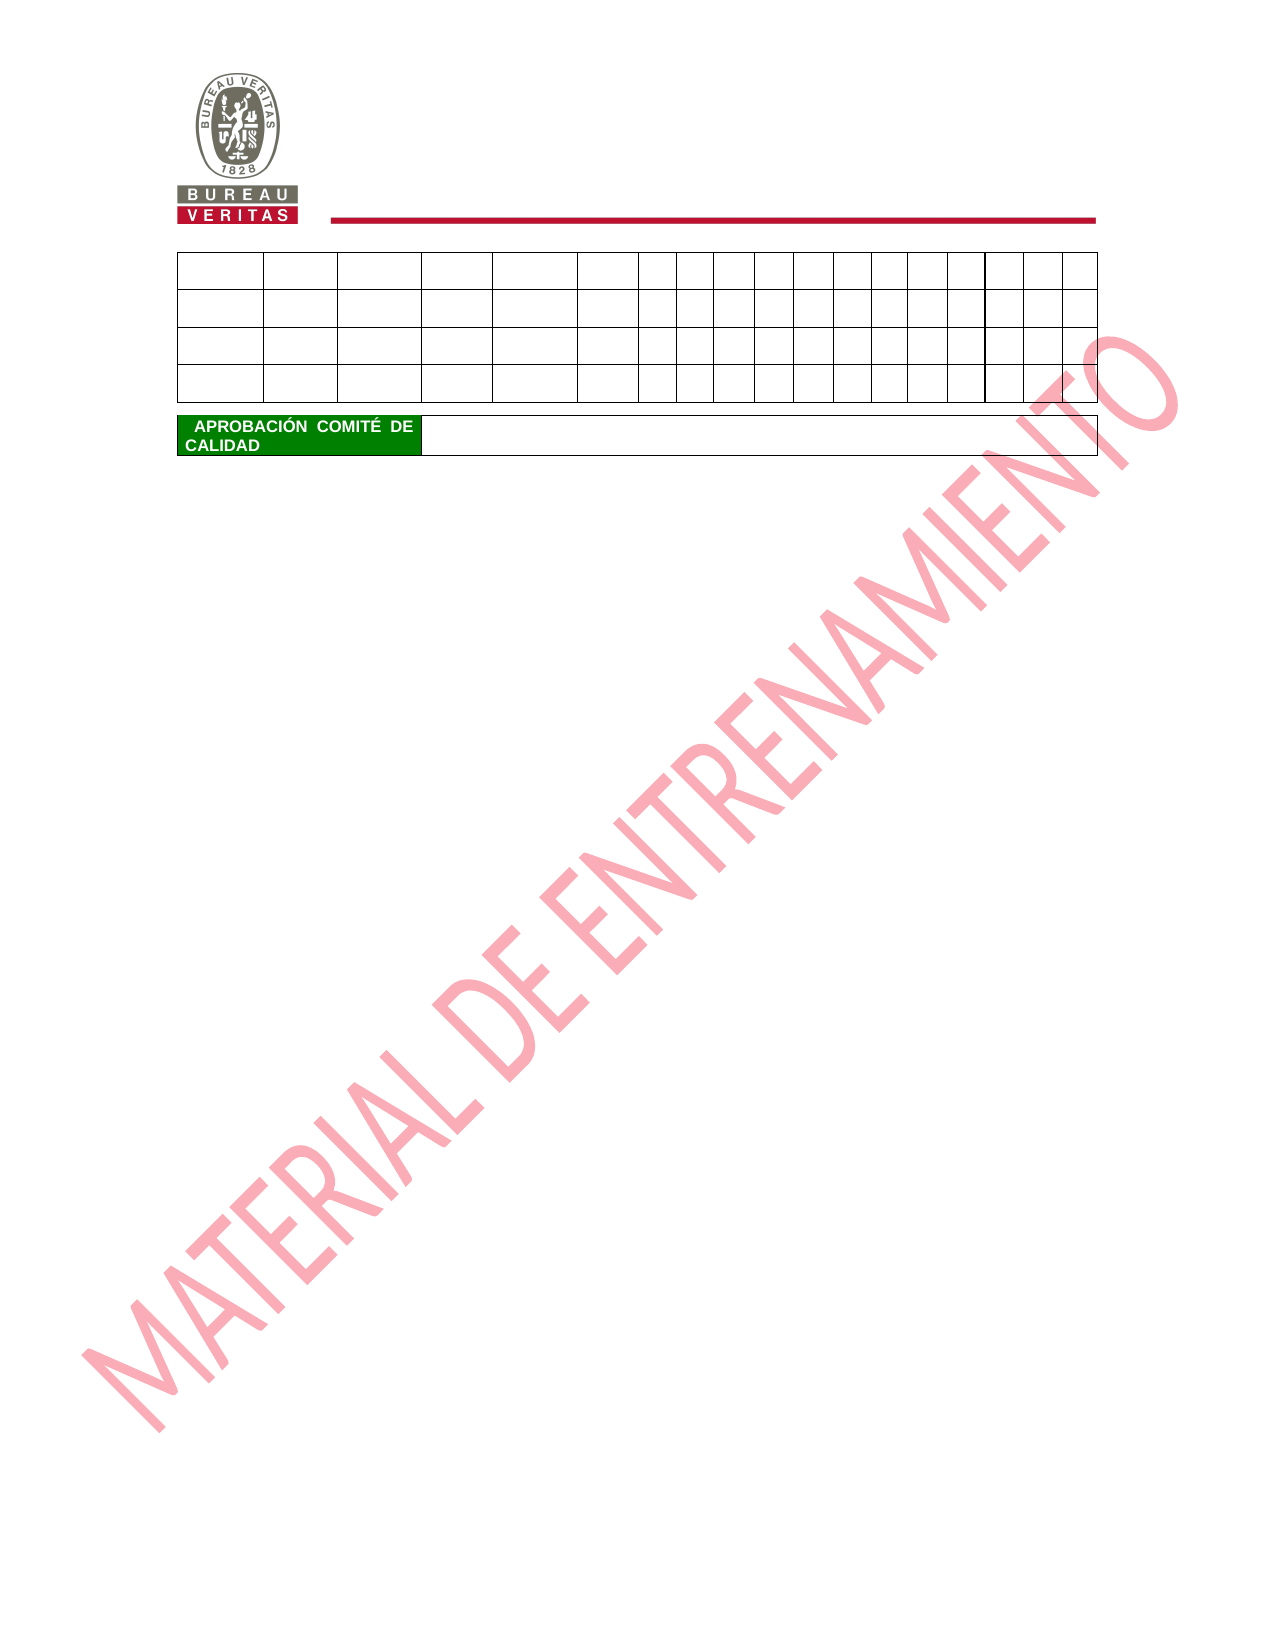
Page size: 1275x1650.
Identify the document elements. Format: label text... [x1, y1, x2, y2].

table_cell [578, 290, 638, 327]
table_cell [986, 253, 1023, 289]
table_cell [421, 403, 493, 415]
table_cell [908, 365, 947, 402]
table_cell [422, 328, 492, 364]
table_cell [834, 403, 871, 415]
table_cell [1063, 403, 1097, 415]
table_cell [638, 403, 676, 415]
table_cell [264, 328, 337, 364]
table_cell [872, 253, 907, 289]
table_cell [834, 328, 871, 364]
table_cell [1063, 328, 1097, 364]
table_cell [677, 253, 713, 289]
table_cell [493, 328, 577, 364]
table_cell [578, 253, 638, 289]
table_cell [834, 253, 871, 289]
table_cell [493, 290, 577, 327]
table_cell [264, 365, 337, 402]
table_cell [578, 403, 638, 415]
table_cell [178, 328, 263, 364]
table_cell [714, 328, 754, 364]
table_cell [948, 403, 985, 415]
table_cell [948, 328, 984, 364]
table_cell [908, 290, 947, 327]
table_cell [422, 290, 492, 327]
table_cell [794, 253, 833, 289]
table_cell [264, 403, 338, 415]
table_cell [422, 253, 492, 289]
picture [177, 73, 1096, 224]
table_cell APROBACIÓN COMITÉ DE CALIDAD [178, 415, 421, 455]
table_cell [338, 328, 421, 364]
table_cell [338, 365, 421, 402]
table_cell [493, 403, 578, 415]
table_cell [754, 403, 793, 415]
table_cell [755, 253, 793, 289]
table_cell [264, 253, 337, 289]
table_cell [714, 290, 754, 327]
table_cell [639, 328, 676, 364]
table_cell [794, 328, 833, 364]
table_cell [264, 290, 337, 327]
table_cell [178, 365, 263, 402]
table_cell [493, 365, 577, 402]
table_cell [1024, 365, 1062, 402]
table_cell [422, 365, 492, 402]
table_cell [338, 403, 421, 415]
table_cell [871, 403, 907, 415]
table_cell [422, 416, 1097, 455]
table_cell [908, 328, 947, 364]
table_cell [907, 403, 948, 415]
table_cell [1024, 403, 1063, 415]
table_cell [178, 403, 264, 415]
table_cell [178, 290, 263, 327]
table_cell [755, 290, 793, 327]
table_cell [338, 290, 421, 327]
table_cell [985, 403, 1024, 415]
table_cell [948, 365, 984, 402]
table_cell [872, 365, 907, 402]
table_cell [794, 290, 833, 327]
table_cell [1063, 290, 1097, 327]
table_cell [338, 253, 421, 289]
table_cell [677, 290, 713, 327]
table_cell [986, 365, 1023, 402]
table_cell [714, 253, 754, 289]
table_cell [755, 365, 793, 402]
table_cell [1024, 290, 1062, 327]
table_cell [677, 328, 713, 364]
table_cell [677, 365, 713, 402]
table_cell [908, 253, 947, 289]
table_cell [872, 290, 907, 327]
table_cell [986, 290, 1023, 327]
table_cell [578, 328, 638, 364]
table_cell [755, 328, 793, 364]
table_cell [794, 403, 834, 415]
table_cell [834, 365, 871, 402]
table_cell [493, 253, 577, 289]
table_cell [794, 365, 833, 402]
table_cell [676, 403, 714, 415]
table_cell [834, 290, 871, 327]
table_cell [714, 365, 754, 402]
table_cell [948, 253, 984, 289]
table_cell [1024, 328, 1062, 364]
table_cell [872, 328, 907, 364]
table_cell [639, 365, 676, 402]
table_cell [178, 253, 263, 289]
table_cell [1063, 253, 1097, 289]
table_cell [1063, 365, 1097, 402]
table_cell [578, 365, 638, 402]
table_cell [948, 290, 984, 327]
table_cell [714, 403, 754, 415]
table_cell [639, 253, 676, 289]
table_cell [1024, 253, 1062, 289]
table_cell [986, 328, 1023, 364]
table_cell [639, 290, 676, 327]
